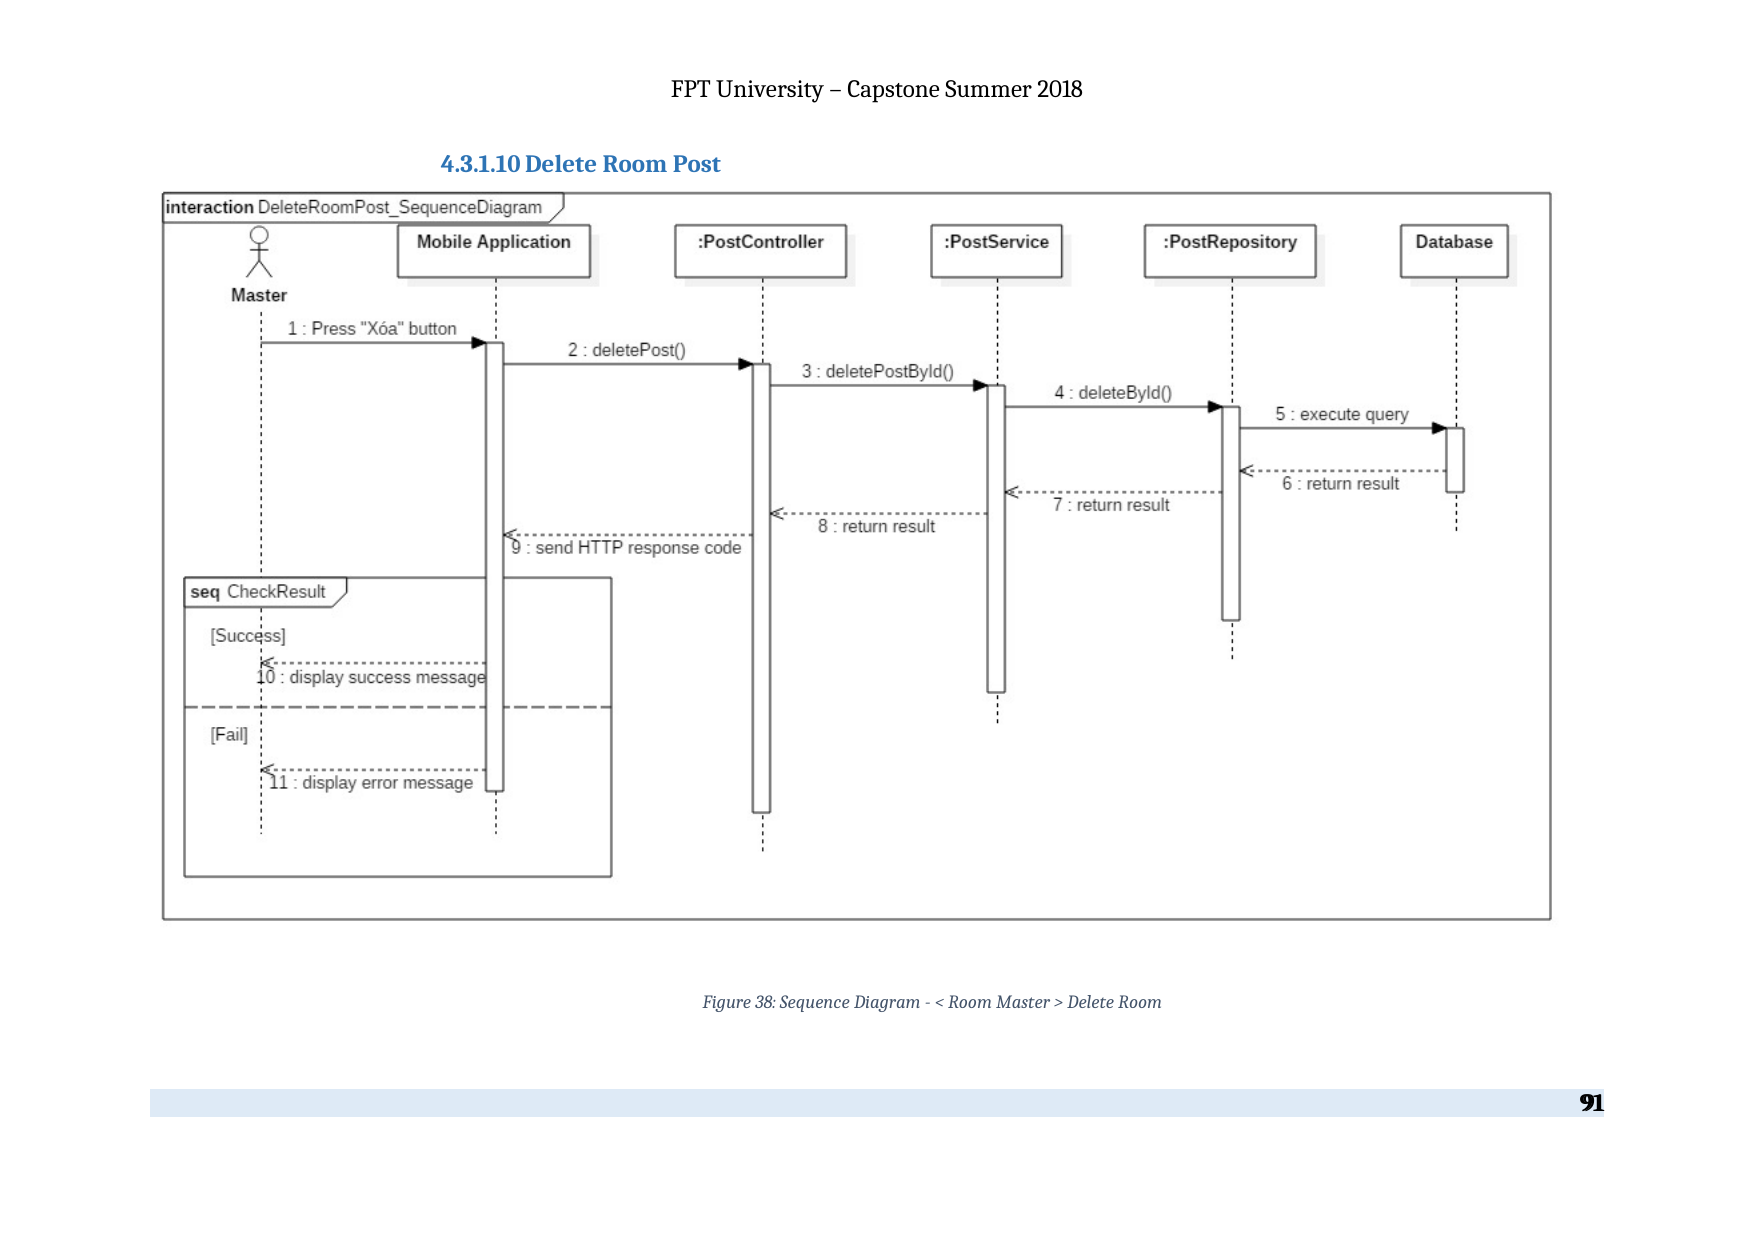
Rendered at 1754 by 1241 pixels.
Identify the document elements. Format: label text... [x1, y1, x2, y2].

text Figure 38: Sequence Diagram - < Room Master > Delete Room [262, 992, 1604, 1013]
subtitle Delete Room Post [441, 150, 1604, 179]
picture [150, 181, 1604, 973]
